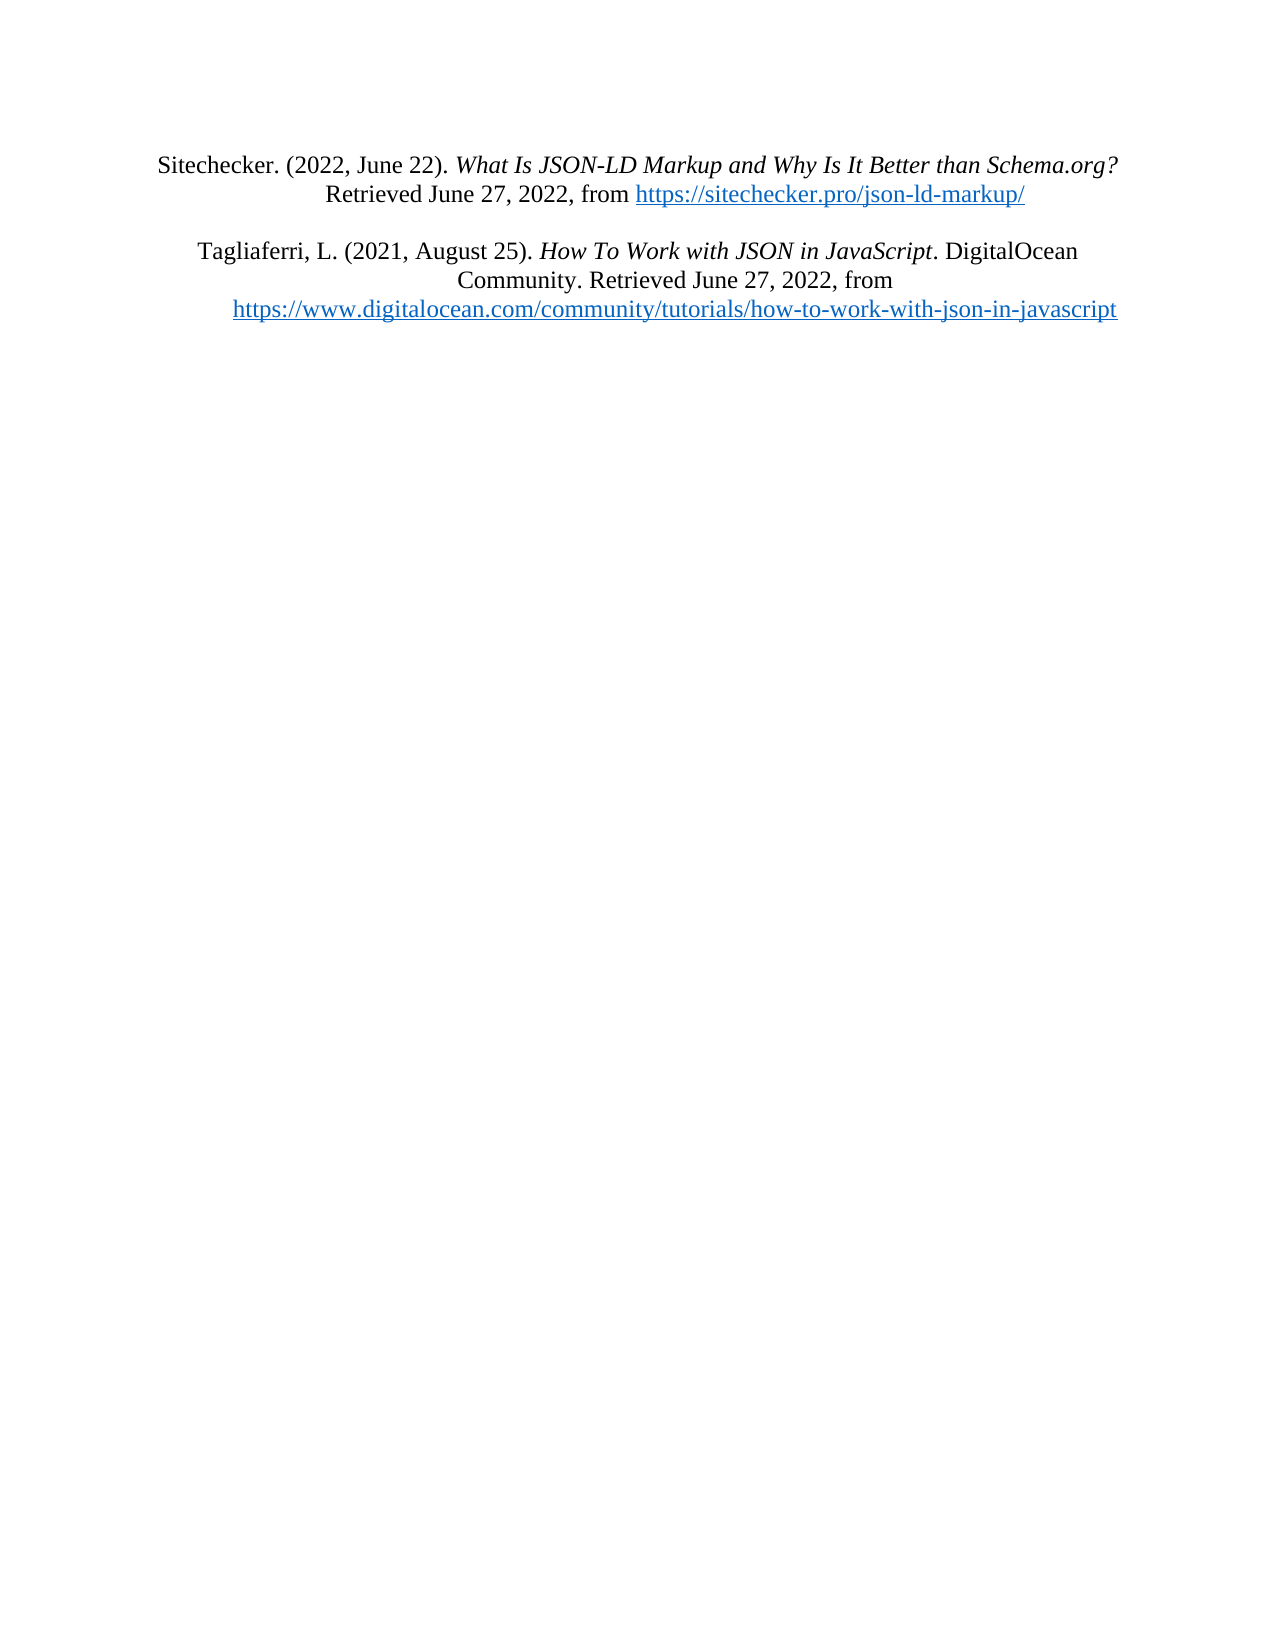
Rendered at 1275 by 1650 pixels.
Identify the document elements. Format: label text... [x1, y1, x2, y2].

text Sitechecker. (2022, June 22). What Is JSON-LD Markup and Why Is It Better than Schema.org? Retrieved June 27, 2022, from https://sitechecker.pro/json-ld-markup/ [150, 150, 1125, 207]
text Tagliaferri, L. (2021, August 25). How To Work with JSON in JavaScript. DigitalOcean Community. Retrieved June 27, 2022, from https://www.digitalocean.com/community/tutorials/how-to-work-with-json-in-javascript [150, 236, 1125, 322]
